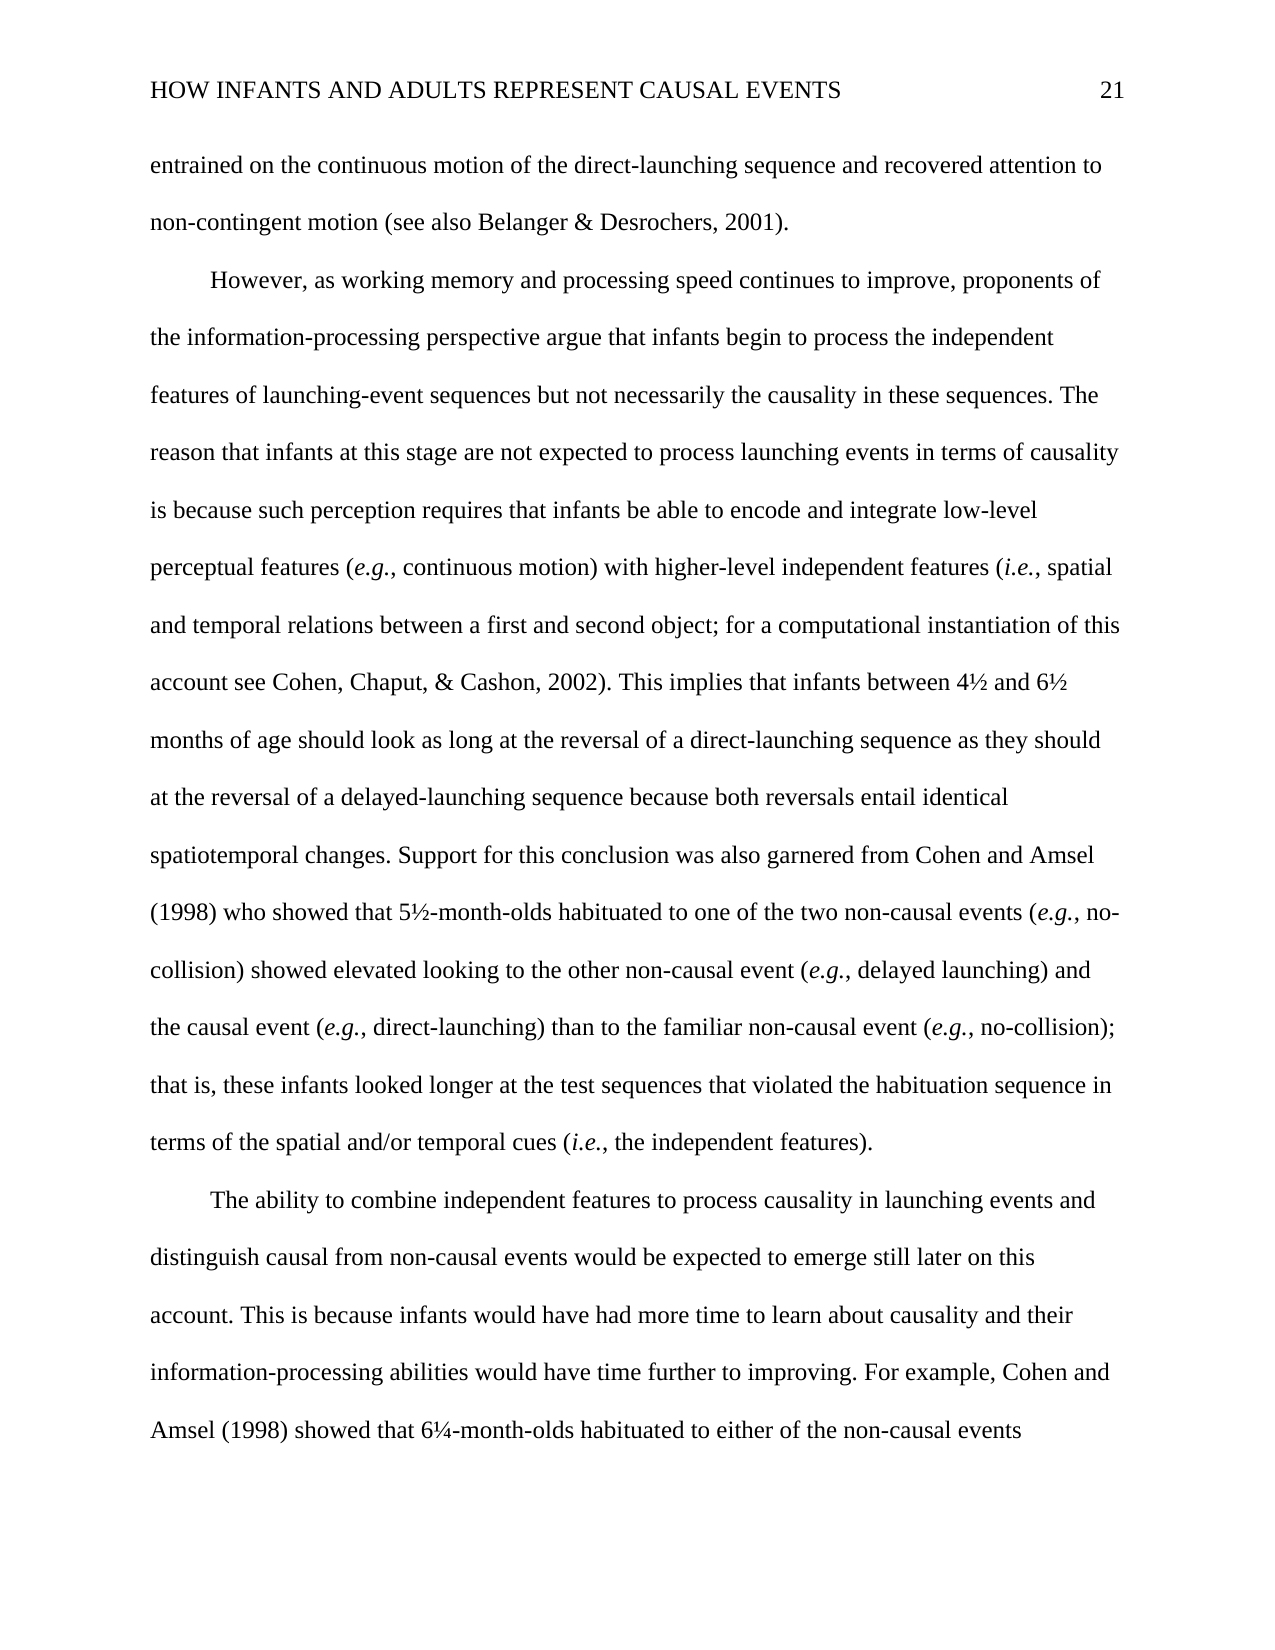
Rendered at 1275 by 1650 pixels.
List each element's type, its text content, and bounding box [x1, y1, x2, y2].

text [150, 150, 1125, 236]
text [150, 1185, 1125, 1444]
text However, as working memory and processing speed continues to improve, proponents of the information-processing perspective argue that infants begin to process the independent features of launching-event sequences but not necessarily the causality in these sequences. The reason that infants at this stage are not expected to process launching events in terms of causality is because such perception requires that infants be able to encode and integrate low-level perceptual features (e.g., continuous motion) with higher-level independent features (i.e., spatial and temporal relations between a first and second object; for a computational instantiation of this account see Cohen, Chaput, & Cashon, 2002). This implies that infants between 4½ and 6½ months of age should look as long at the reversal of a direct-launching sequence as they should at the reversal of a delayed-launching sequence because both reversals entail identical spatiotemporal changes. Support for this conclusion was also garnered from Cohen and Amsel (1998) who showed that 5½-month-olds habituated to one of the two non-causal events (e.g., no- collision) showed elevated looking to the other non-causal event (e.g., delayed launching) and the causal event (e.g., direct-launching) than to the familiar non-causal event (e.g., no-collision); that is, these infants looked longer at the test sequences that violated the habituation sequence in terms of the spatial and/or temporal cues (i.e., the independent features). [150, 265, 1125, 1156]
